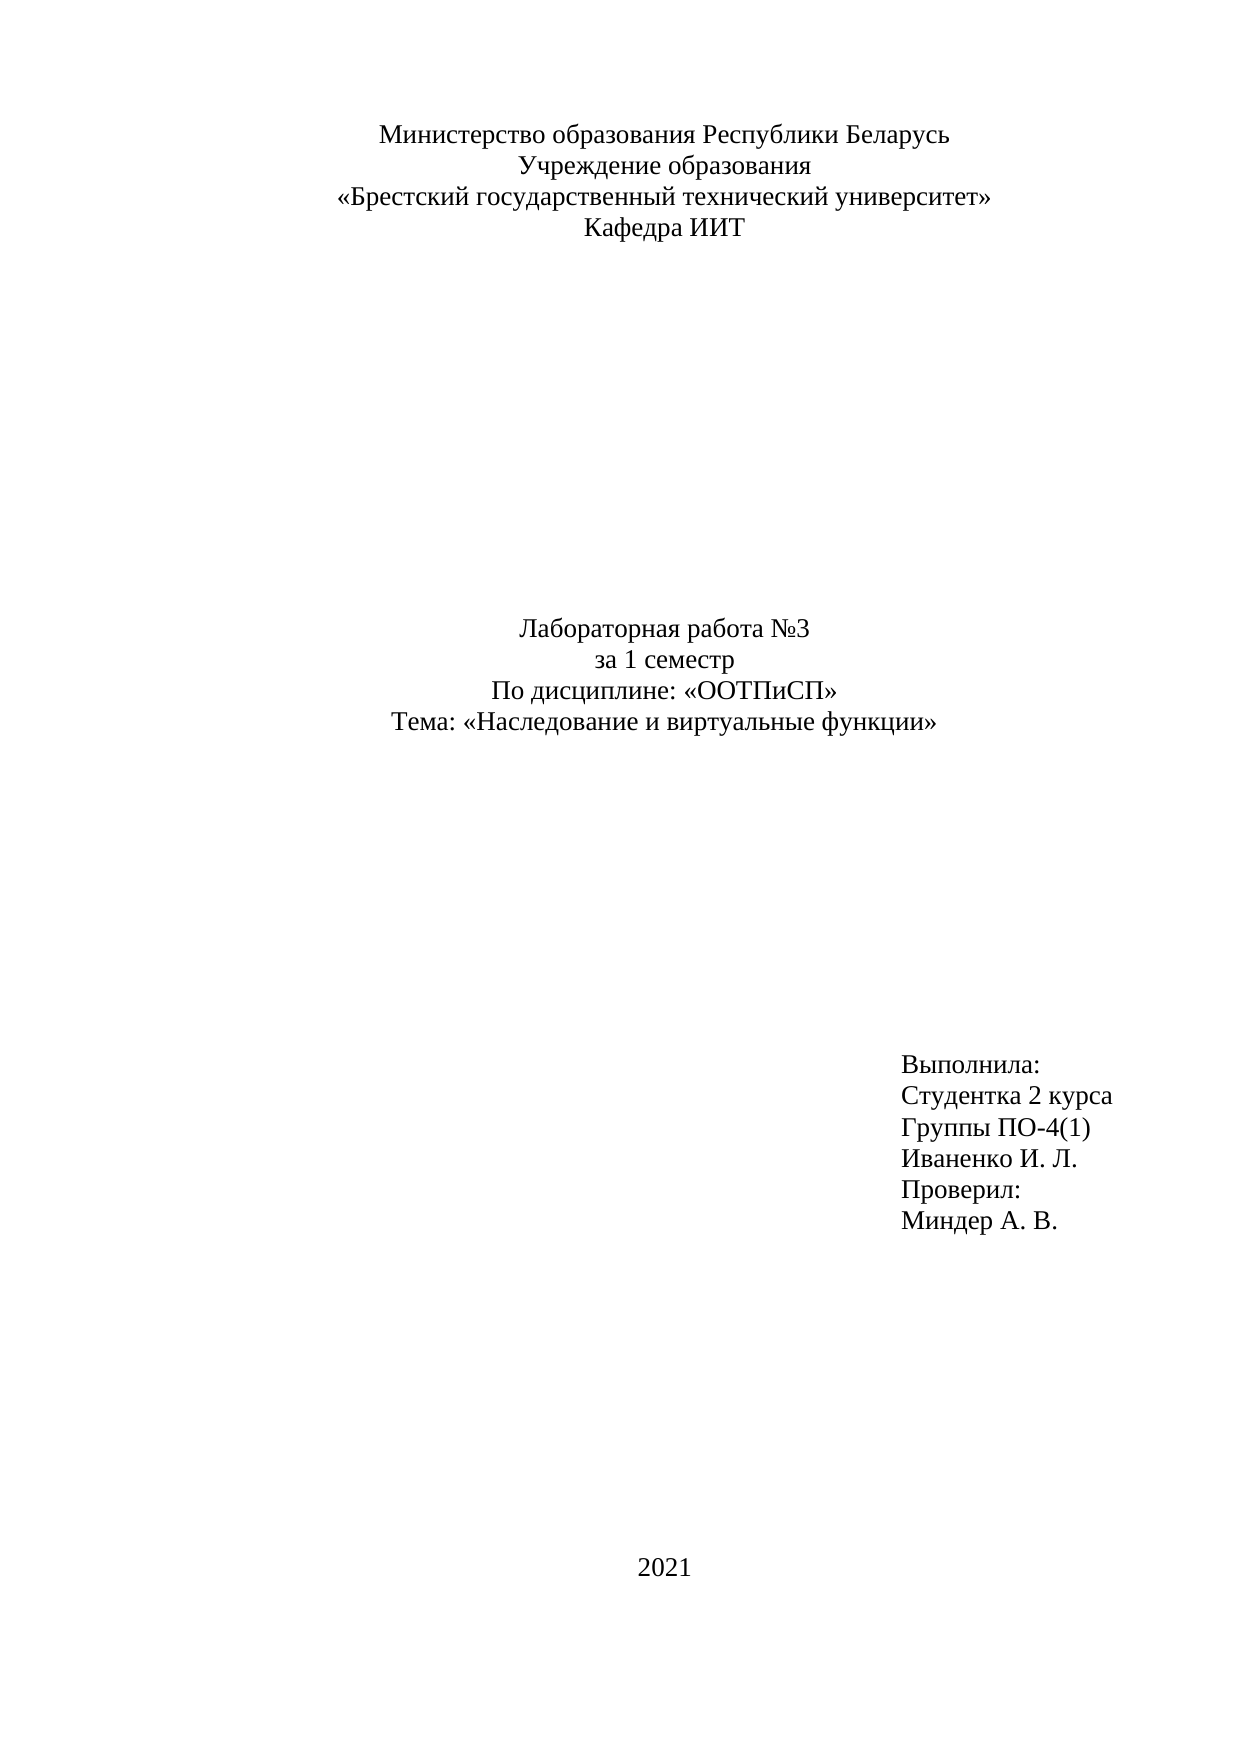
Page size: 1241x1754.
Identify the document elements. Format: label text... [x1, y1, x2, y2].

text Учреждение образования [177, 149, 1152, 180]
text Тема: «Наследование и виртуальные функции» [177, 705, 1152, 737]
text 2021 [177, 1235, 1152, 1583]
text Министерство образования Республики Беларусь [177, 118, 1152, 149]
text Иваненко И. Л. [901, 1142, 1152, 1173]
text Лабораторная работа №3 [177, 612, 1152, 643]
text «Брестский государственный технический университет» [177, 180, 1152, 212]
text Кафедра ИИТ [177, 212, 1152, 243]
text Миндер А. В. [901, 1204, 1152, 1235]
text Проверил: [901, 1173, 1152, 1204]
text Выполнила: [901, 1048, 1152, 1079]
text Группы ПО-4(1) [901, 1111, 1152, 1142]
text По дисциплине: «ООТПиСП» [177, 674, 1152, 705]
text Студентка 2 курса [901, 1079, 1152, 1111]
text за 1 семестр [177, 643, 1152, 674]
